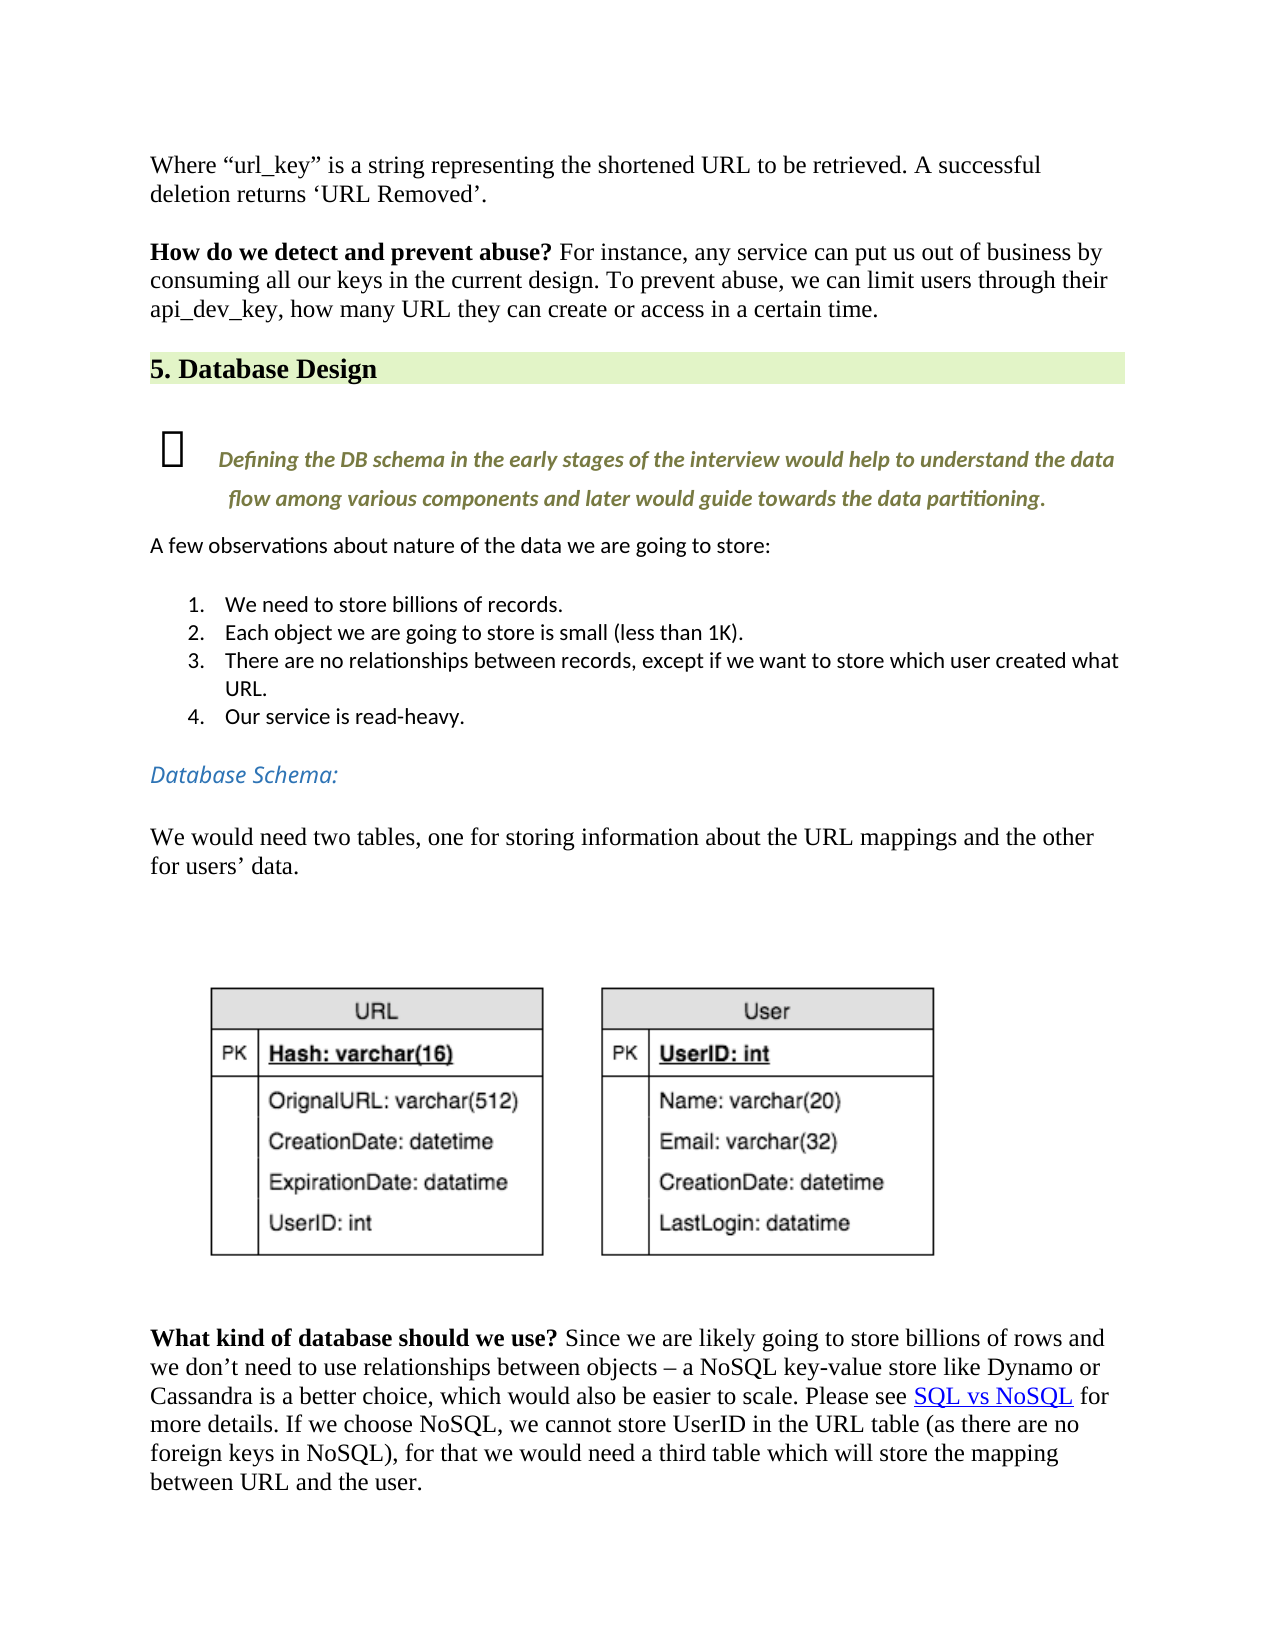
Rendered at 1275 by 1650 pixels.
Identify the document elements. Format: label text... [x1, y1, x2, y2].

text We would need two tables, one for storing information about the URL mappings and the other for users’ data. [150, 822, 1125, 880]
list We need to store billions of records. [187, 590, 1125, 618]
text How do we detect and prevent abuse? For instance, any service can put us out of business by consuming all our keys in the current design. To prevent abuse, we can limit users through their api_dev_key, how many URL they can create or access in a certain time. [150, 237, 1125, 323]
picture [150, 956, 986, 1292]
text Where “url_key” is a string representing the shortened URL to be retrieved. A successful deletion returns ‘URL Removed’. [150, 150, 1125, 207]
text What kind of database should we use? Since we are likely going to store billions of rows and we don’t need to use relationships between objects – a NoSQL key-value store like Dynamo or Cassandra is a better choice, which would also be easier to scale. Please see SQL vs NoSQL for more details. If we choose NoSQL, we cannot store UserID in the URL table (as there are no foreign keys in NoSQL), for that we would need a third table which will store the mapping between URL and the user. [150, 1323, 1125, 1496]
text A few observations about nature of the data we are going to store: [150, 531, 1125, 559]
list Our service is read-heavy. [187, 702, 1125, 730]
list There are no relationships between records, except if we want to store which user created what URL. [187, 646, 1125, 702]
text 💡 Defining the DB schema in the early stages of the interview would help to understand the data flow among various components and later would guide towards the data partitioning. [150, 414, 1125, 512]
list Each object we are going to store is small (less than 1K). [187, 618, 1125, 646]
subtitle 5. Database Design [150, 352, 1125, 384]
subtitle Database Schema: [150, 759, 1125, 791]
